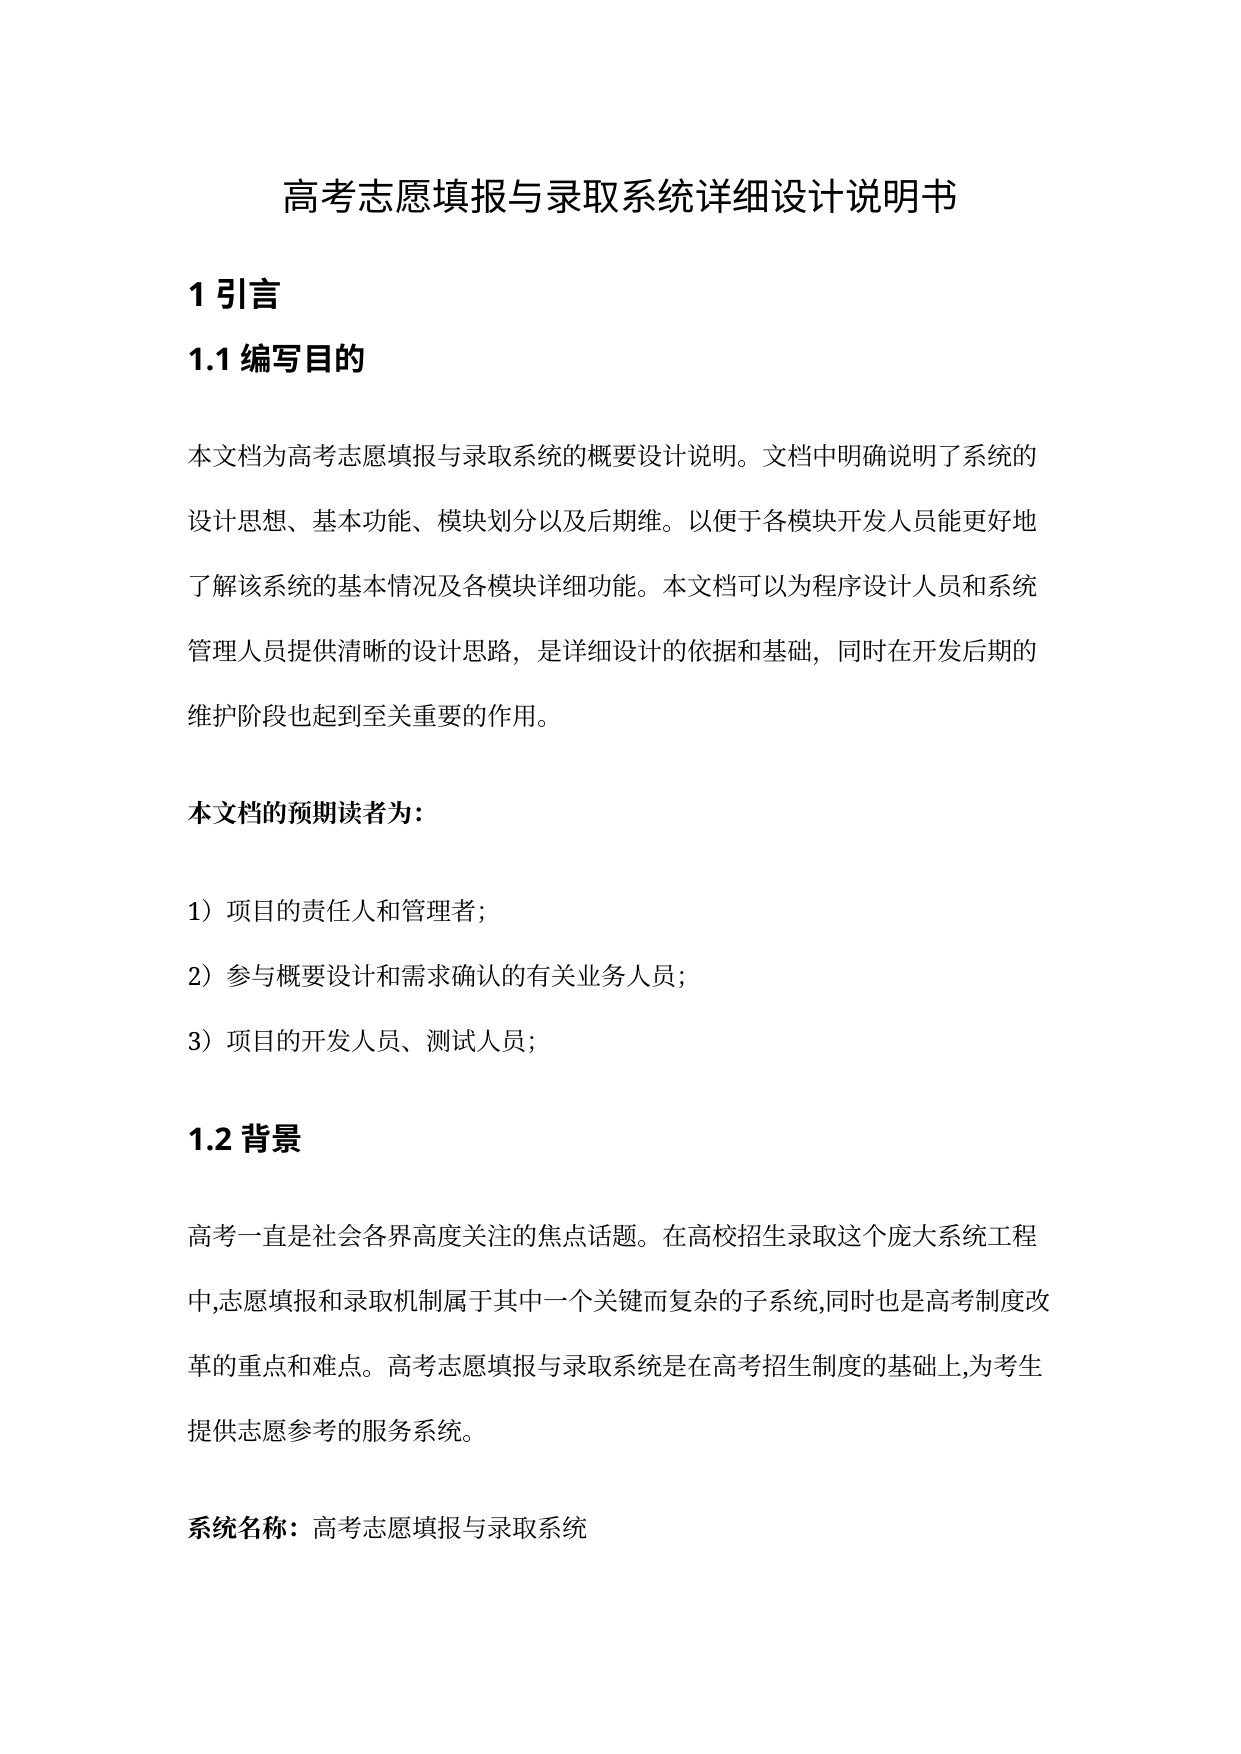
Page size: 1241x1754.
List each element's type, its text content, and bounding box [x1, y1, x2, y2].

text 高考一直是社会各界高度关注的焦点话题。在高校招生录取这个庞大系统工程中,志愿填报和录取机制属于其中一个关键而复杂的子系统,同时也是高考制度改革的重点和难点。高考志愿填报与录取系统是在高考招生制度的基础上,为考生提供志愿参考的服务系统。 [187, 1202, 1053, 1462]
text 1.1 编写目的 [187, 324, 1053, 389]
text 本文档的预期读者为： [187, 779, 1053, 844]
text 1 引言 [187, 259, 1053, 324]
text 高考志愿填报与录取系统详细设计说明书 [187, 162, 1053, 227]
text 2）参与概要设计和需求确认的有关业务人员； [187, 942, 1053, 1007]
text 1.2 背景 [187, 1104, 1053, 1169]
text 1）项目的责任人和管理者； [187, 877, 1053, 942]
text 本文档为高考志愿填报与录取系统的概要设计说明。文档中明确说明了系统的设计思想、基本功能、模块划分以及后期维。以便于各模块开发人员能更好地了解该系统的基本情况及各模块详细功能。本文档可以为程序设计人员和系统管理人员提供清晰的设计思路，是详细设计的依据和基础，同时在开发后期的维护阶段也起到至关重要的作用。 [187, 422, 1053, 747]
text 系统名称：高考志愿填报与录取系统 [187, 1494, 1053, 1559]
text 3）项目的开发人员、测试人员； [187, 1007, 1053, 1072]
